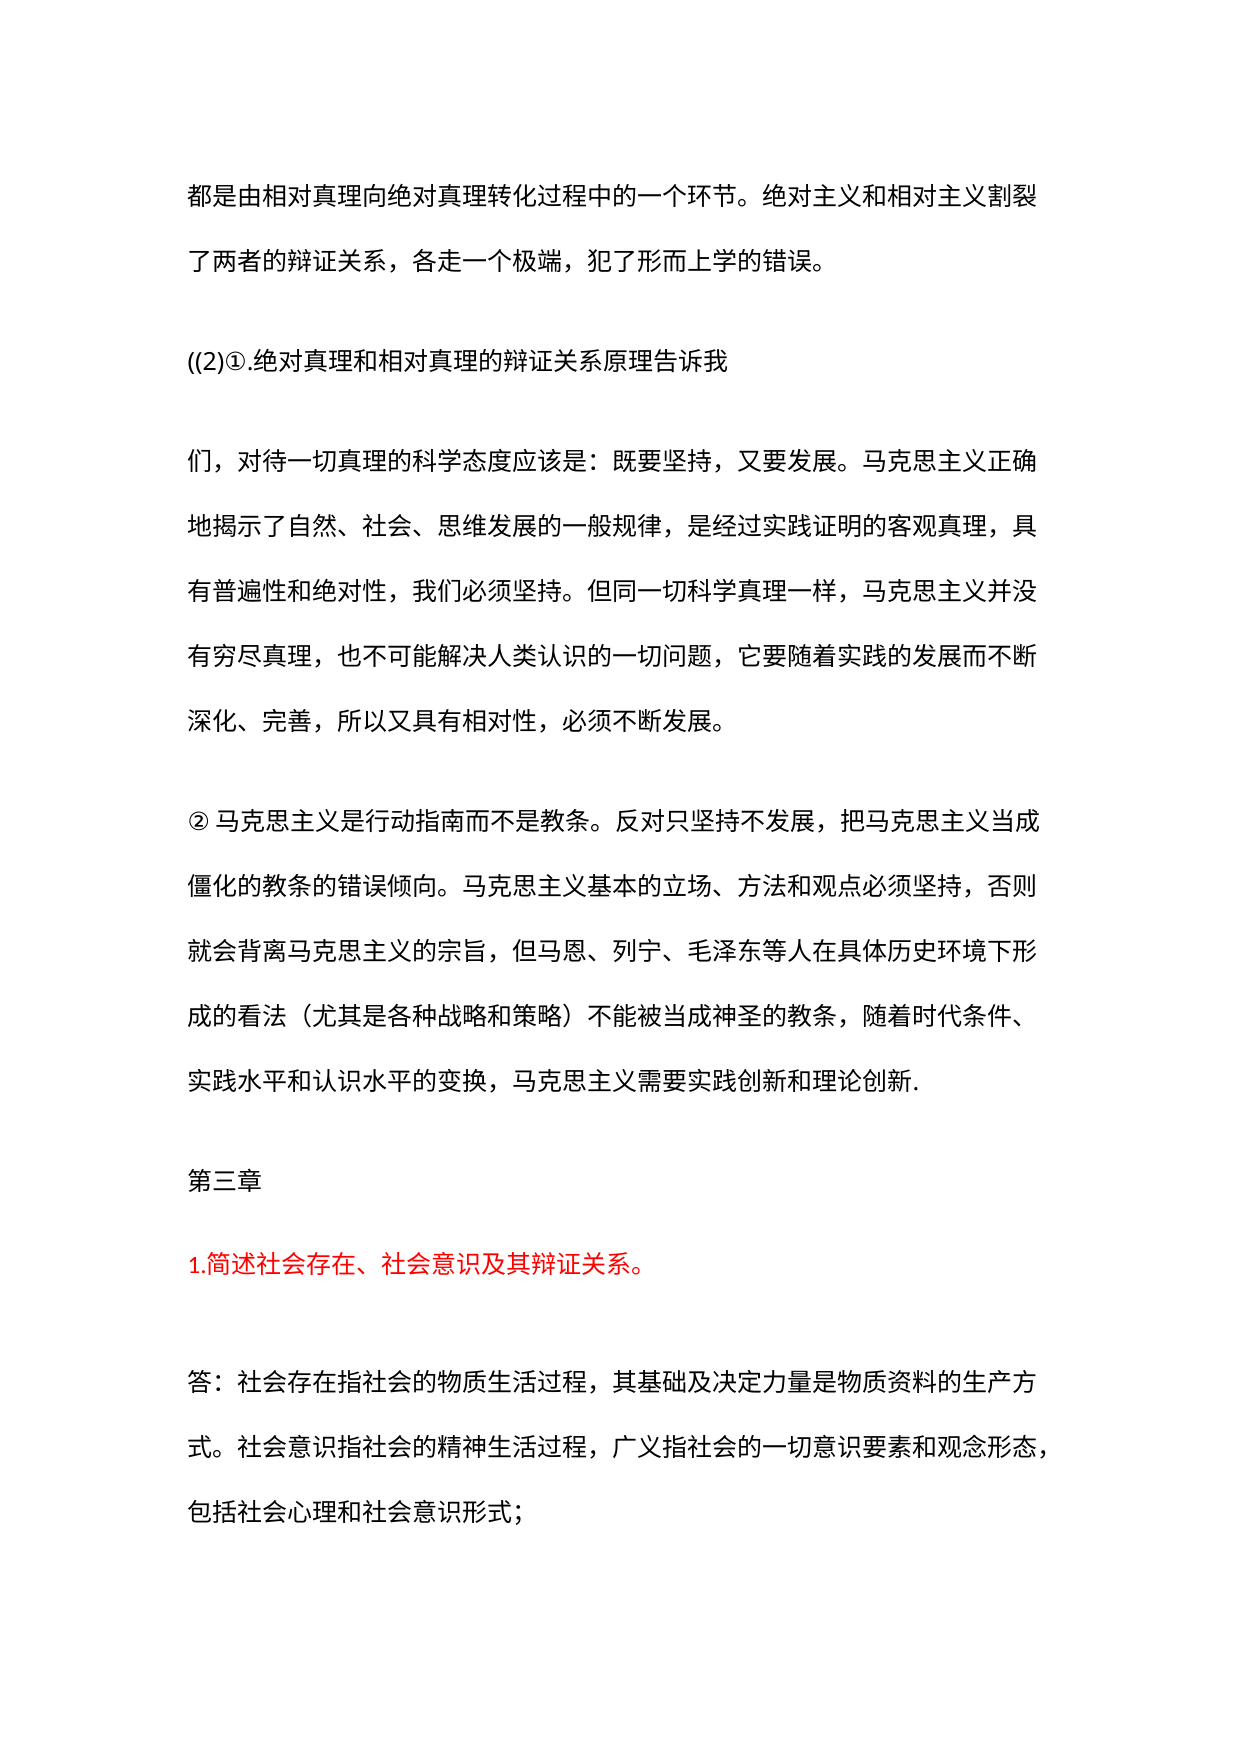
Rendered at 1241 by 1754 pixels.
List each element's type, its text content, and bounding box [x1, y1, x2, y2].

text 答：社会存在指社会的物质生活过程，其基础及决定力量是物质资料的生产方式。社会意识指社会的精神生活过程，广义指社会的一切意识要素和观念形态，包括社会心理和社会意识形式； [187, 1348, 1053, 1543]
text 第三章 [187, 1147, 1053, 1212]
text ((2)①.绝对真理和相对真理的辩证关系原理告诉我 [187, 327, 1053, 392]
text ②马克思主义是行动指南而不是教条。反对只坚持不发展，把马克思主义当成僵化的教条的错误倾向。马克思主义基本的立场、方法和观点必须坚持，否则就会背离马克思主义的宗旨，但马恩、列宁、毛泽东等人在具体历史环境下形成的看法（尤其是各种战略和策略）不能被当成神圣的教条，随着时代条件、实践水平和认识水平的变换，马克思主义需要实践创新和理论创新. [187, 787, 1053, 1112]
text 1.简述社会存在、社会意识及其辩证关系。 [187, 1230, 1053, 1295]
text 们，对待一切真理的科学态度应该是：既要坚持，又要发展。马克思主义正确地揭示了自然、社会、思维发展的一般规律，是经过实践证明的客观真理，具有普遍性和绝对性，我们必须坚持。但同一切科学真理一样，马克思主义并没有穷尽真理，也不可能解决人类认识的一切问题，它要随着实践的发展而不断深化、完善，所以又具有相对性，必须不断发展。 [187, 427, 1053, 752]
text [187, 162, 1053, 292]
